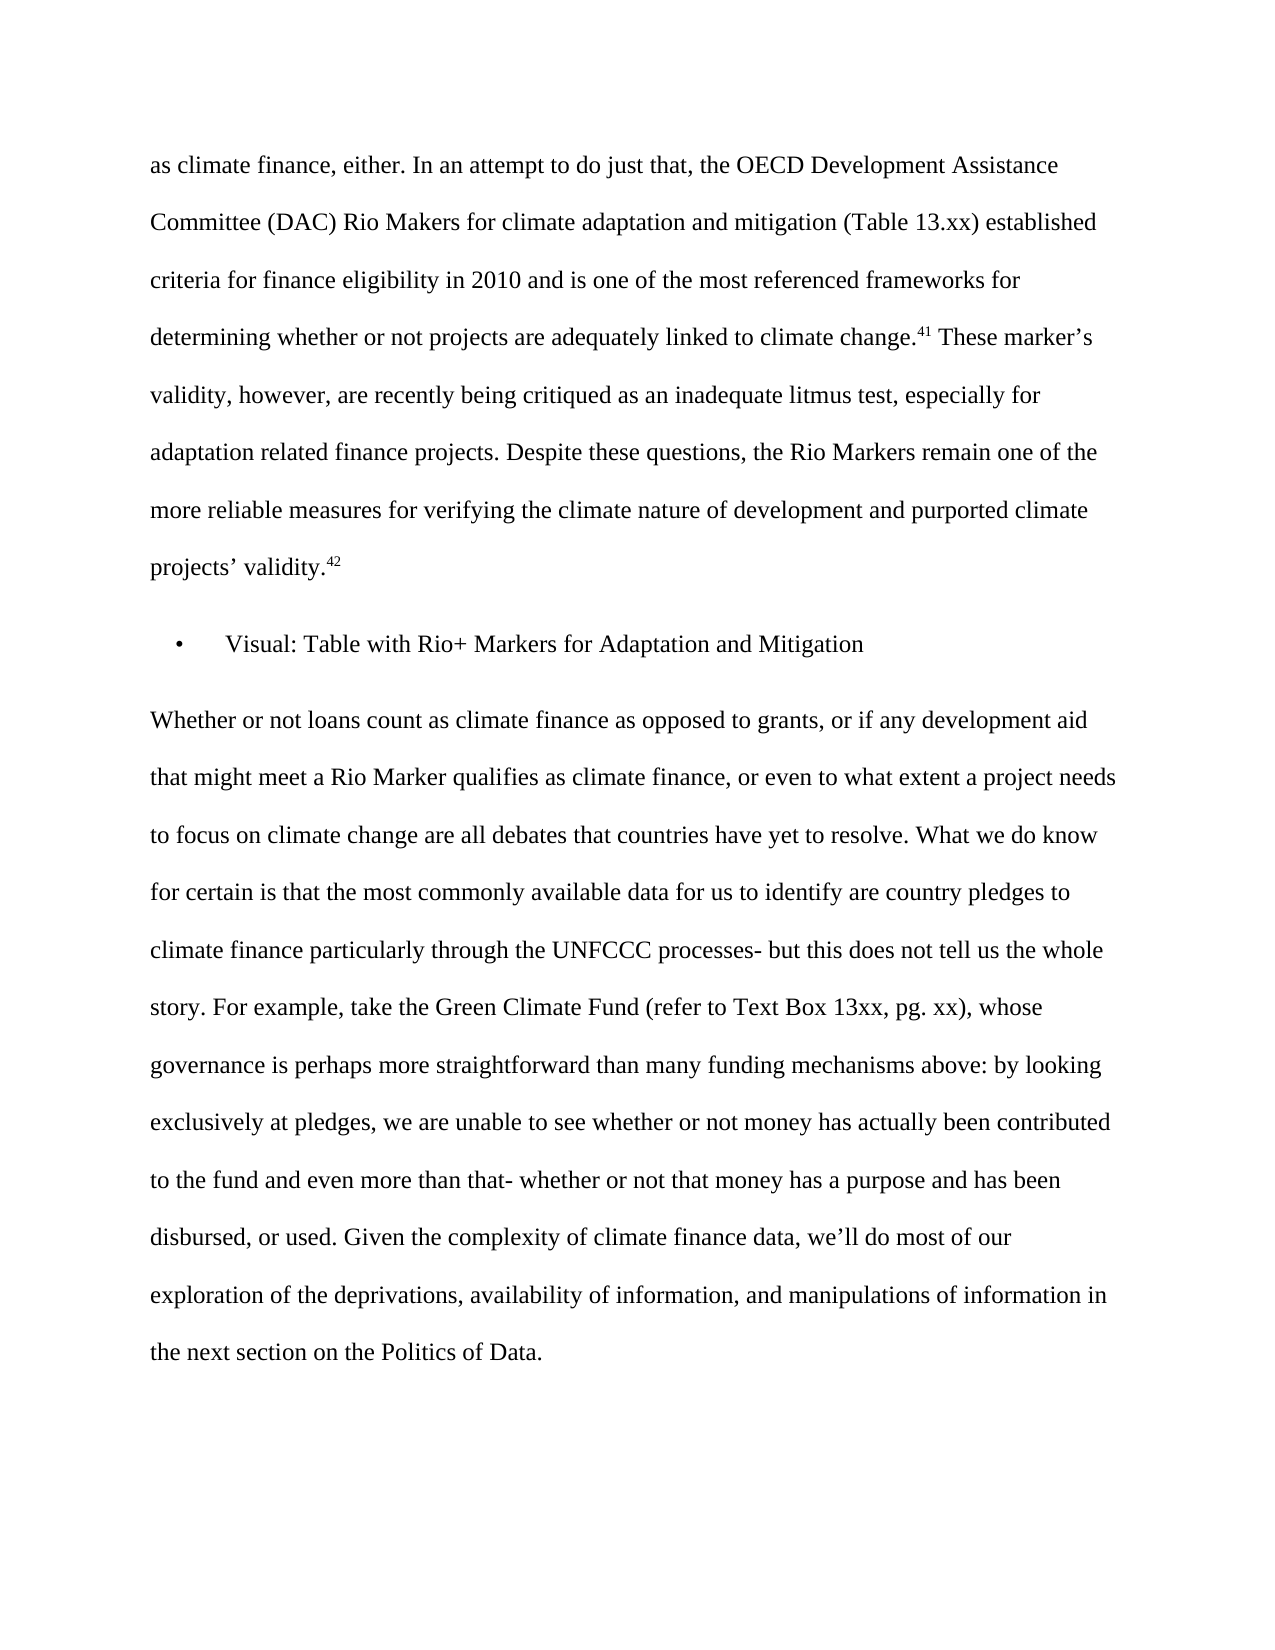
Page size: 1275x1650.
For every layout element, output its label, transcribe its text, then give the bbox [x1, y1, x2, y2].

list Visual: Table with Rio+ Markers for Adaptation and Mitigation [175, 629, 1125, 657]
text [150, 150, 1125, 581]
text Whether or not loans count as climate finance as opposed to grants, or if any development aid that might meet a Rio Marker qualifies as climate finance, or even to what extent a project needs to focus on climate change are all debates that countries have yet to resolve. What we do know for certain is that the most commonly available data for us to identify are country pledges to climate finance particularly through the UNFCCC processes- but this does not tell us the whole story. For example, take the Green Climate Fund (refer to Text Box 13xx, pg. xx), whose governance is perhaps more straightforward than many funding mechanisms above: by looking exclusively at pledges, we are unable to see whether or not money has actually been contributed to the fund and even more than that- whether or not that money has a purpose and has been disbursed, or used. Given the complexity of climate finance data, we’ll do most of our exploration of the deprivations, availability of information, and manipulations of information in the next section on the Politics of Data. [150, 705, 1125, 1366]
